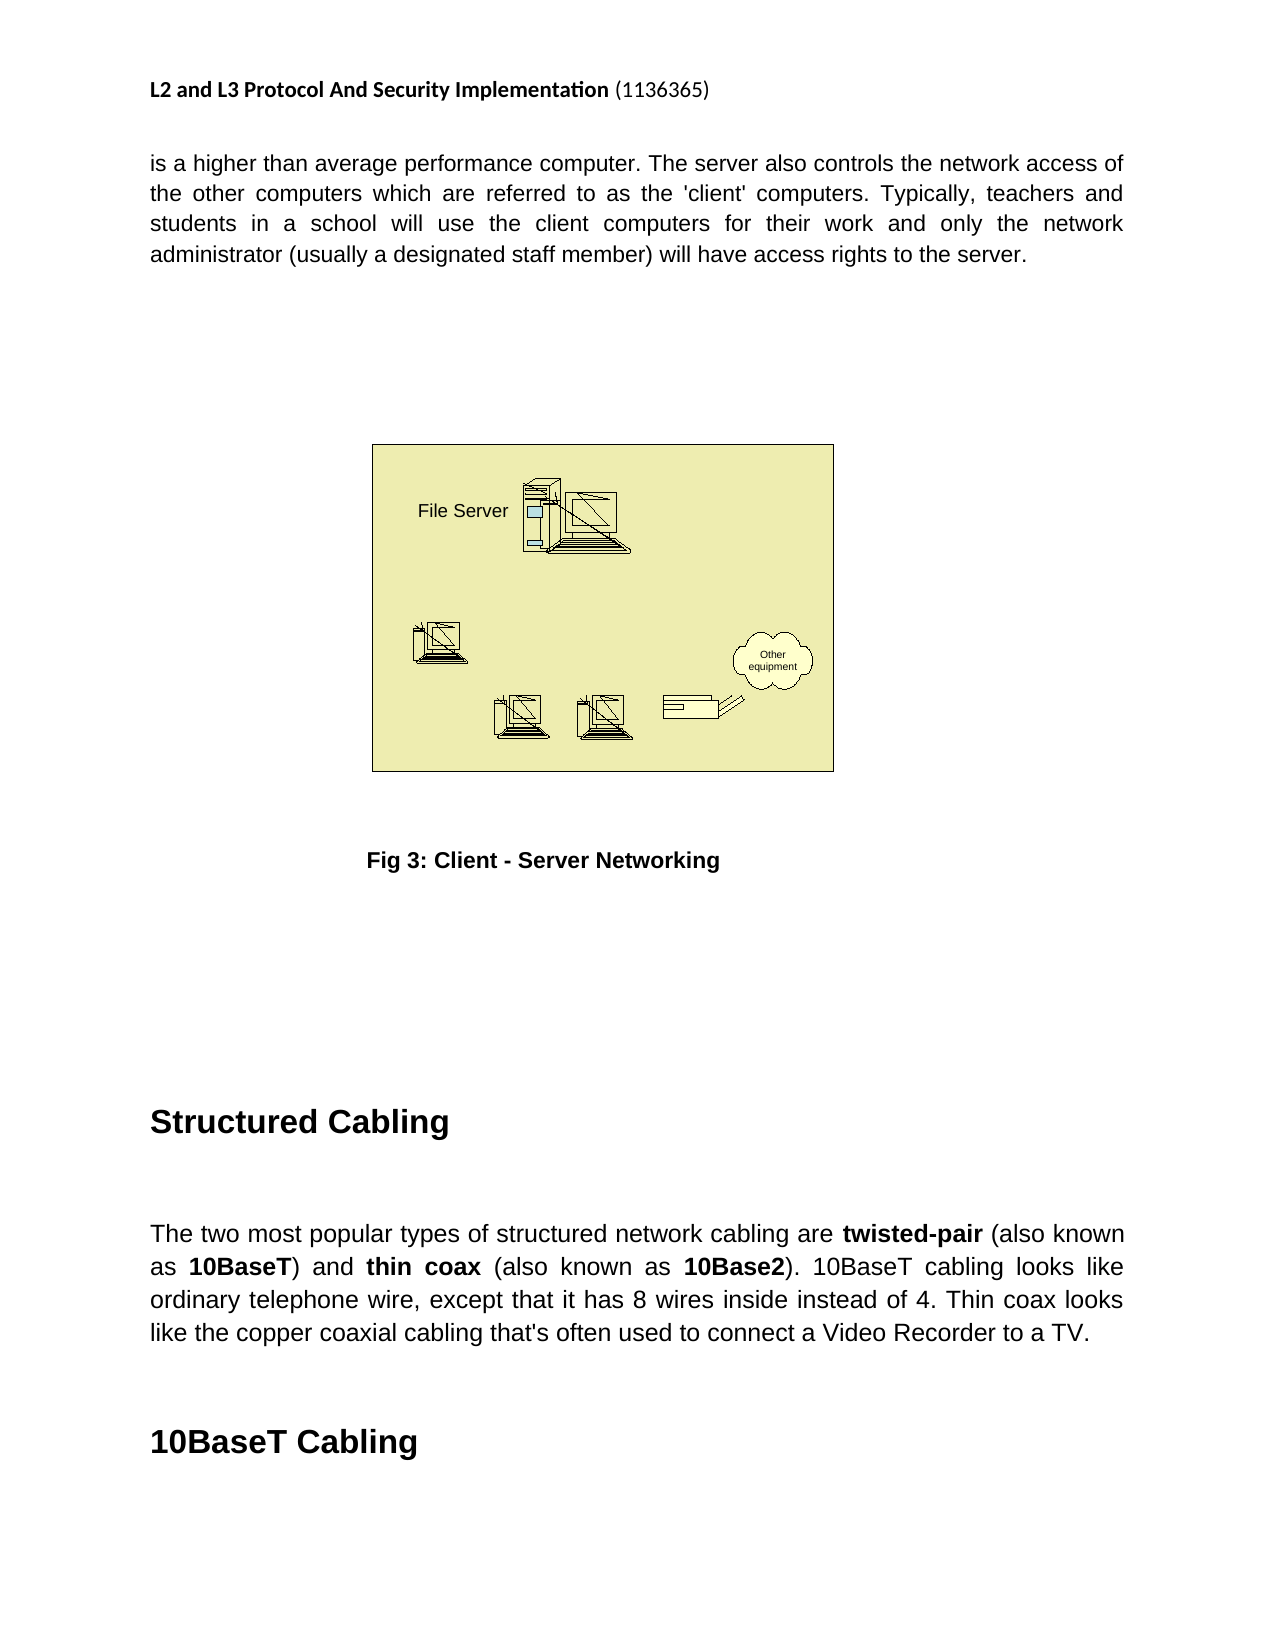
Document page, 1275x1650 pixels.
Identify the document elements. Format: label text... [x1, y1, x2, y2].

text 10BaseT Cabling [150, 1423, 1125, 1461]
text Fig 3: Client - Server Networking [150, 847, 1125, 874]
text Structured Cabling [150, 1103, 1125, 1141]
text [150, 150, 1125, 267]
text The two most popular types of structured network cabling are twisted-pair (also known as 10BaseT) and thin coax (also known as 10Base2). 10BaseT cabling looks like ordinary telephone wire, except that it has 8 wires inside instead of 4. Thin coax looks like the copper coaxial cabling that's often used to connect a Video Recorder to a TV. [150, 1219, 1125, 1346]
